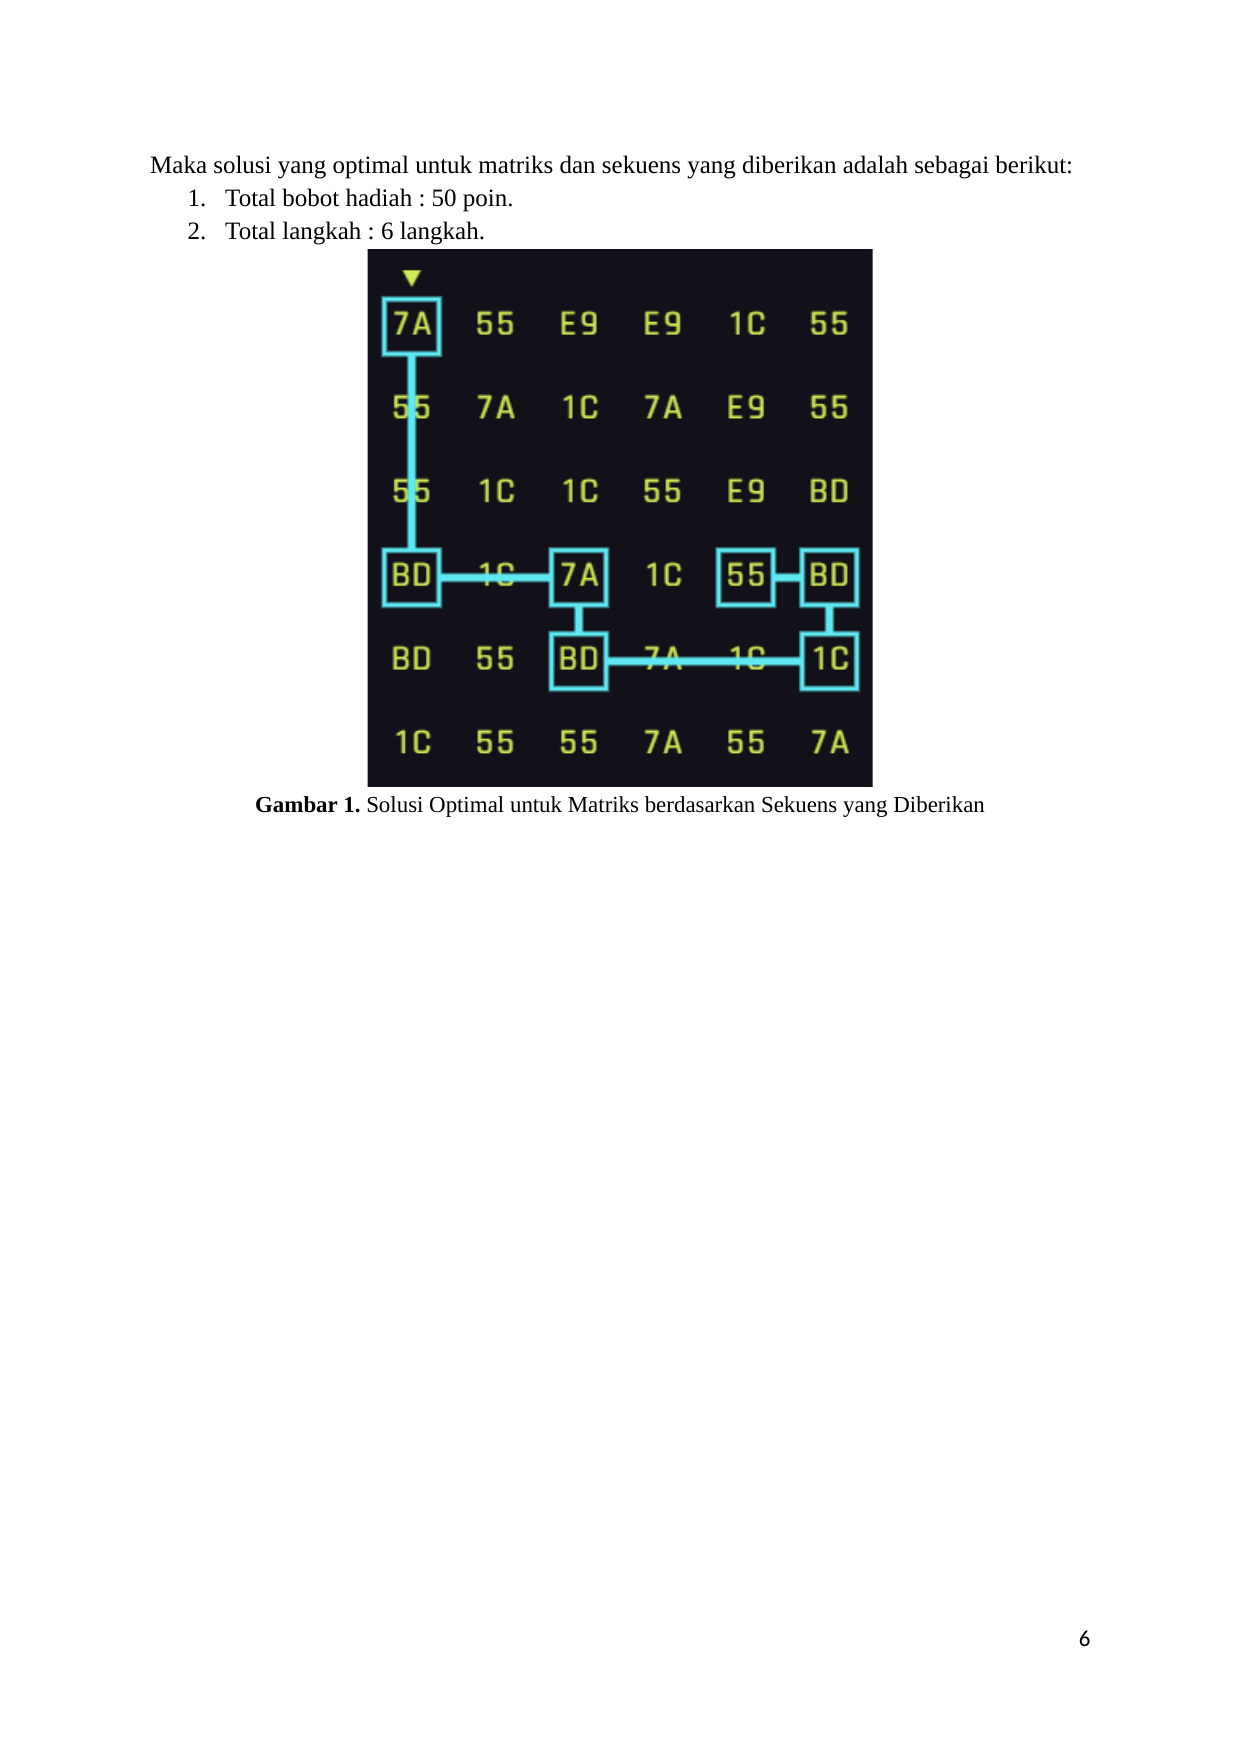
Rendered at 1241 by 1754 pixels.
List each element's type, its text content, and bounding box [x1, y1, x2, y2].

list Total bobot hadiah : 50 poin. [187, 183, 1090, 212]
list Total langkah : 6 langkah. [187, 216, 1090, 245]
text Gambar 1. Solusi Optimal untuk Matriks berdasarkan Sekuens yang Diberikan [150, 791, 1090, 817]
text Maka solusi yang optimal untuk matriks dan sekuens yang diberikan adalah sebagai berikut: [150, 150, 1090, 179]
